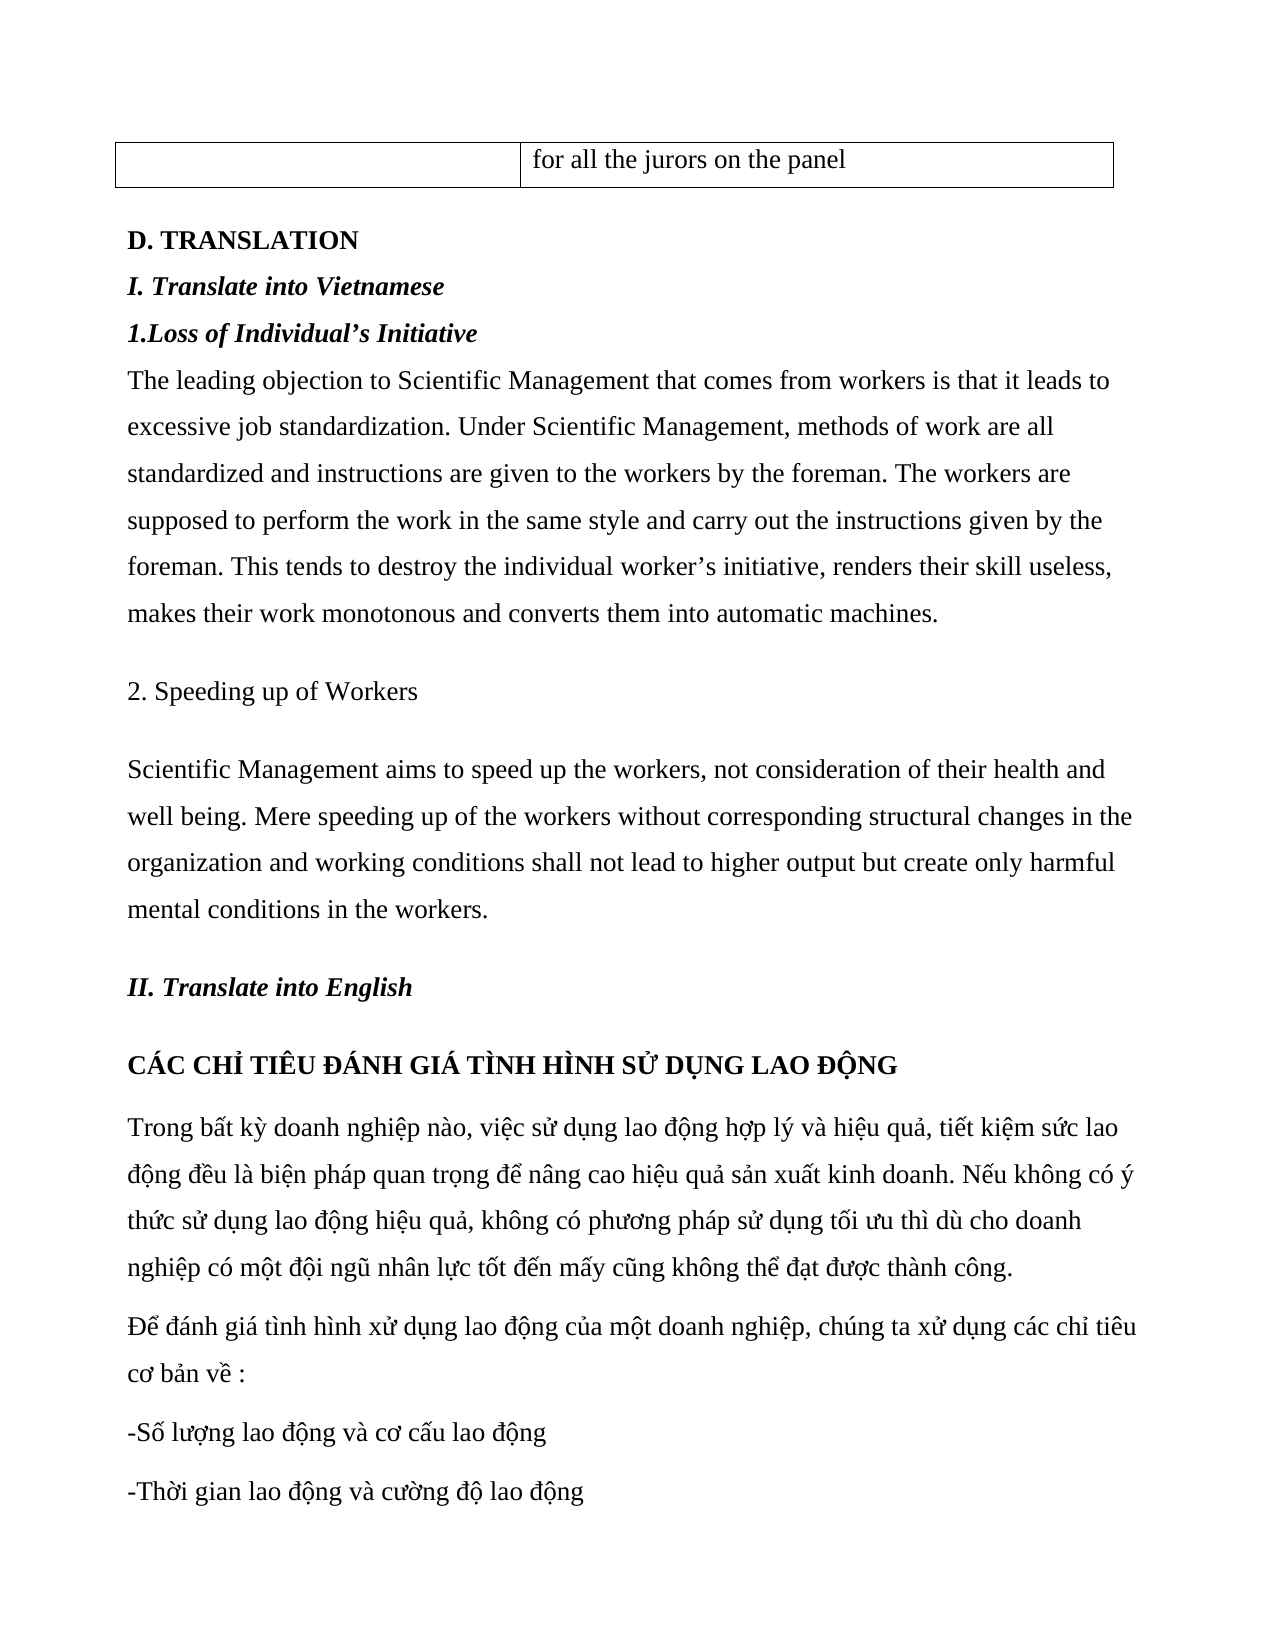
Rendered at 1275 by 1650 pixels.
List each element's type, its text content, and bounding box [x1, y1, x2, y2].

subtitle D. TRANSLATION [127, 224, 1148, 255]
text Trong bất kỳ doanh nghiệp nào, việc sử dụng lao động hợp lý và hiệu quả, tiết kiệm sức lao động đều là biện pháp quan trọng để nâng cao hiệu quả sản xuất kinh doanh. Nếu không có ý thức sử dụng lao động hiệu quả, không có phương pháp sử dụng tối ưu thì dù cho doanh nghiệp có một đội ngũ nhân lực tốt đến mấy cũng không thể đạt được thành công. [127, 1111, 1148, 1282]
text I. Translate into Vietnamese [127, 270, 1148, 302]
text The leading objection to Scientific Management that comes from workers is that it leads to excessive job standardization. Under Scientific Management, methods of work are all standardized and instructions are given to the workers by the foreman. The workers are supposed to perform the work in the same style and carry out the instructions given by the foreman. This tends to destroy the individual worker’s initiative, renders their skill useless, makes their work monotonous and converts them into automatic machines. [127, 364, 1148, 628]
subtitle 1.Loss of Individual’s Initiative [127, 317, 1148, 348]
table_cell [521, 143, 1113, 187]
text -Thời gian lao động và cường độ lao động [127, 1475, 1148, 1506]
text -Số lượng lao động và cơ cấu lao động [127, 1416, 1148, 1447]
text Để đánh giá tình hình xử dụng lao động của một doanh nghiệp, chúng ta xử dụng các chỉ tiêu cơ bản về : [127, 1310, 1148, 1388]
table_cell [116, 143, 520, 187]
text II. Translate into English [127, 971, 1148, 1002]
text 2. Speeding up of Workers [127, 675, 1148, 706]
text Scientific Management aims to speed up the workers, not consideration of their health and well being. Mere speeding up of the workers without corresponding structural changes in the organization and working conditions shall not lead to higher output but create only harmful mental conditions in the workers. [127, 753, 1148, 924]
subtitle CÁC CHỈ TIÊU ĐÁNH GIÁ TÌNH HÌNH SỬ DỤNG LAO ĐỘNG [127, 1049, 1148, 1080]
